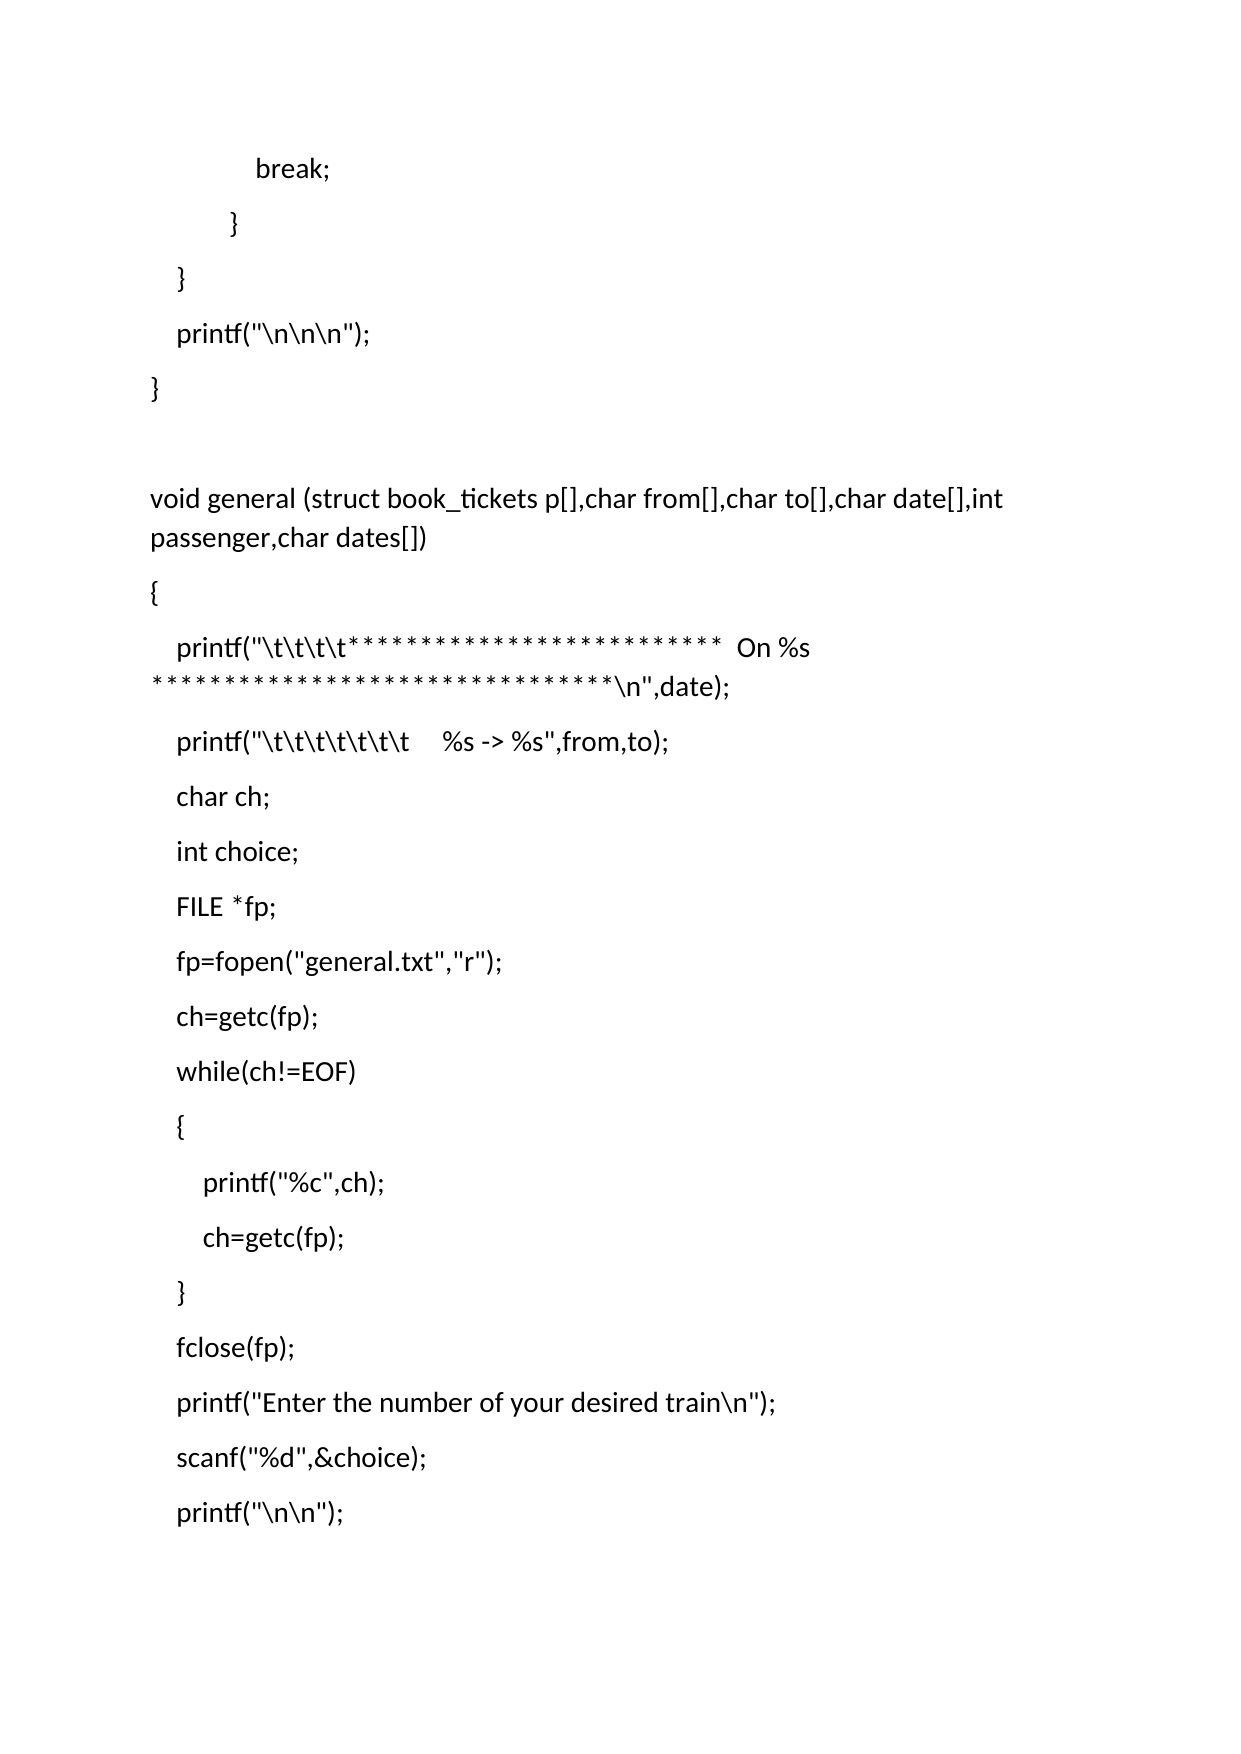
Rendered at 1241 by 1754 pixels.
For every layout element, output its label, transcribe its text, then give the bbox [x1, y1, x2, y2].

text scanf("%d",&choice); [150, 1439, 1090, 1475]
text printf("\t\t\t\t\t\t\t %s -> %s",from,to); [150, 723, 1090, 758]
text int choice; [150, 833, 1090, 869]
text } [150, 260, 1090, 296]
text } [150, 1274, 1090, 1309]
text printf("Enter the number of your desired train\n"); [150, 1384, 1090, 1420]
text FILE *fp; [150, 888, 1090, 924]
text ch=getc(fp); [150, 998, 1090, 1034]
text } [150, 205, 1090, 241]
text fp=fopen("general.txt","r"); [150, 943, 1090, 979]
text char ch; [150, 778, 1090, 813]
text printf("\n\n\n"); [150, 315, 1090, 351]
text break; [150, 150, 1090, 186]
text } [150, 370, 1090, 406]
text { [150, 1108, 1090, 1144]
text while(ch!=EOF) [150, 1053, 1090, 1089]
text void general (struct book_tickets p[],char from[],char to[],char date[],int passenger,char dates[]) [150, 481, 1090, 555]
text ch=getc(fp); [150, 1219, 1090, 1254]
text { [150, 574, 1090, 610]
text printf("\n\n"); [150, 1494, 1090, 1530]
text printf("\t\t\t\t************************** On %s ********************************\n",date); [150, 629, 1090, 703]
text printf("%c",ch); [150, 1164, 1090, 1199]
text fclose(fp); [150, 1329, 1090, 1364]
